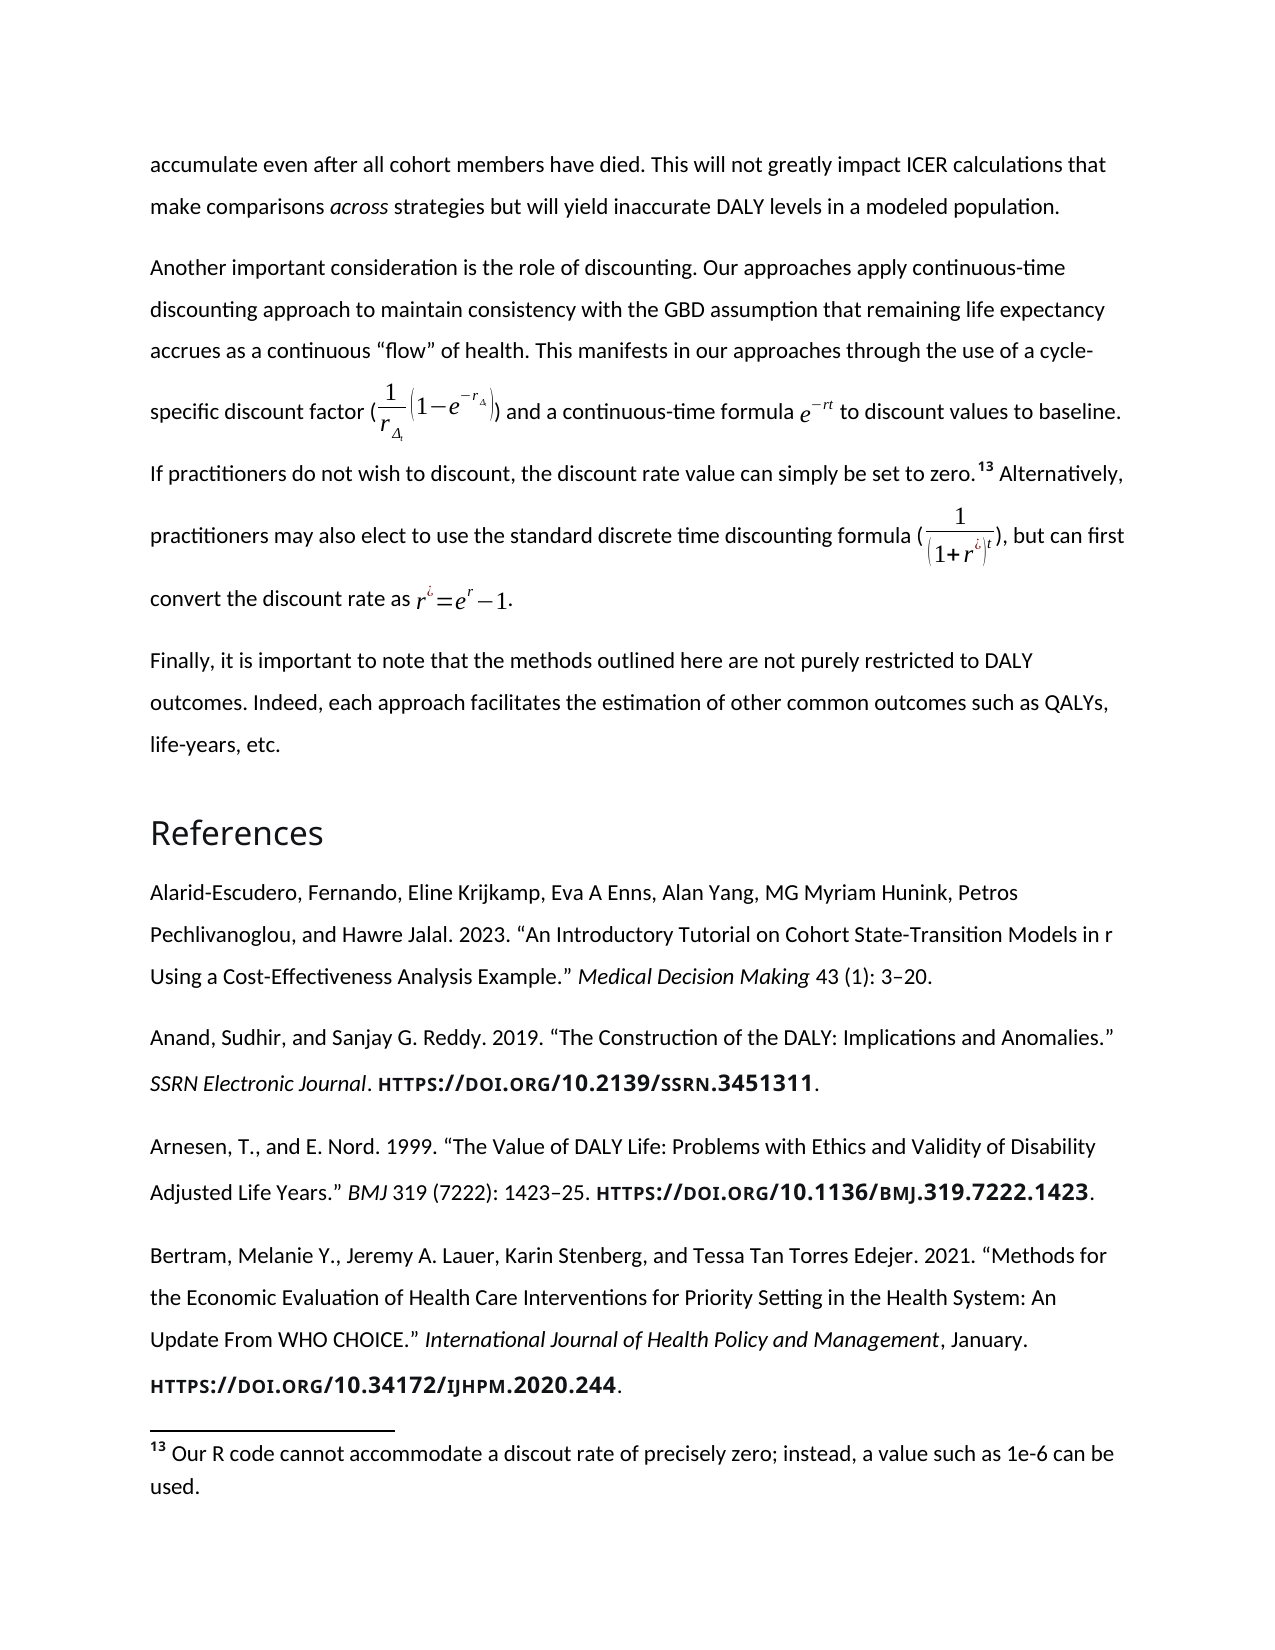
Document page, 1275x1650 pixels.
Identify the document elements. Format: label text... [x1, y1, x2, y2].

text Bertram, Melanie Y., Jeremy A. Lauer, Karin Stenberg, and Tessa Tan Torres Edejer. 2021. “Methods for the Economic Evaluation of Health Care Interventions for Priority Setting in the Health System: An Update From WHO CHOICE.” International Journal of Health Policy and Management, January. https://doi.org/10.34172/ijhpm.2020.244. [150, 1241, 1125, 1400]
text Anand, Sudhir, and Sanjay G. Reddy. 2019. “The Construction of the DALY: Implications and Anomalies.” SSRN Electronic Journal. https://doi.org/10.2139/ssrn.3451311. [150, 1023, 1125, 1098]
subtitle References [150, 810, 1125, 855]
text Another important consideration is the role of discounting. Our approaches apply continuous-time discounting approach to maintain consistency with the GBD assumption that remaining life expectancy accrues as a continuous “flow” of health. This manifests in our approaches through the use of a cycle-specific discount factor () and a continuous-time formula to discount values to baseline. If practitioners do not wish to discount, the discount rate value can simply be set to zero. Alternatively, practitioners may also elect to use the standard discrete time discounting formula (), but can first convert the discount rate as . [150, 253, 1125, 614]
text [150, 150, 1125, 220]
text Arnesen, T., and E. Nord. 1999. “The Value of DALY Life: Problems with Ethics and Validity of Disability Adjusted Life Years.” BMJ 319 (7222): 1423–25. https://doi.org/10.1136/bmj.319.7222.1423. [150, 1132, 1125, 1207]
text Alarid-Escudero, Fernando, Eline Krijkamp, Eva A Enns, Alan Yang, MG Myriam Hunink, Petros Pechlivanoglou, and Hawre Jalal. 2023. “An Introductory Tutorial on Cohort State-Transition Models in r Using a Cost-Effectiveness Analysis Example.” Medical Decision Making 43 (1): 3–20. [150, 878, 1125, 990]
text Finally, it is important to note that the methods outlined here are not purely restricted to DALY outcomes. Indeed, each approach facilitates the estimation of other common outcomes such as QALYs, life-years, etc. [150, 647, 1125, 758]
